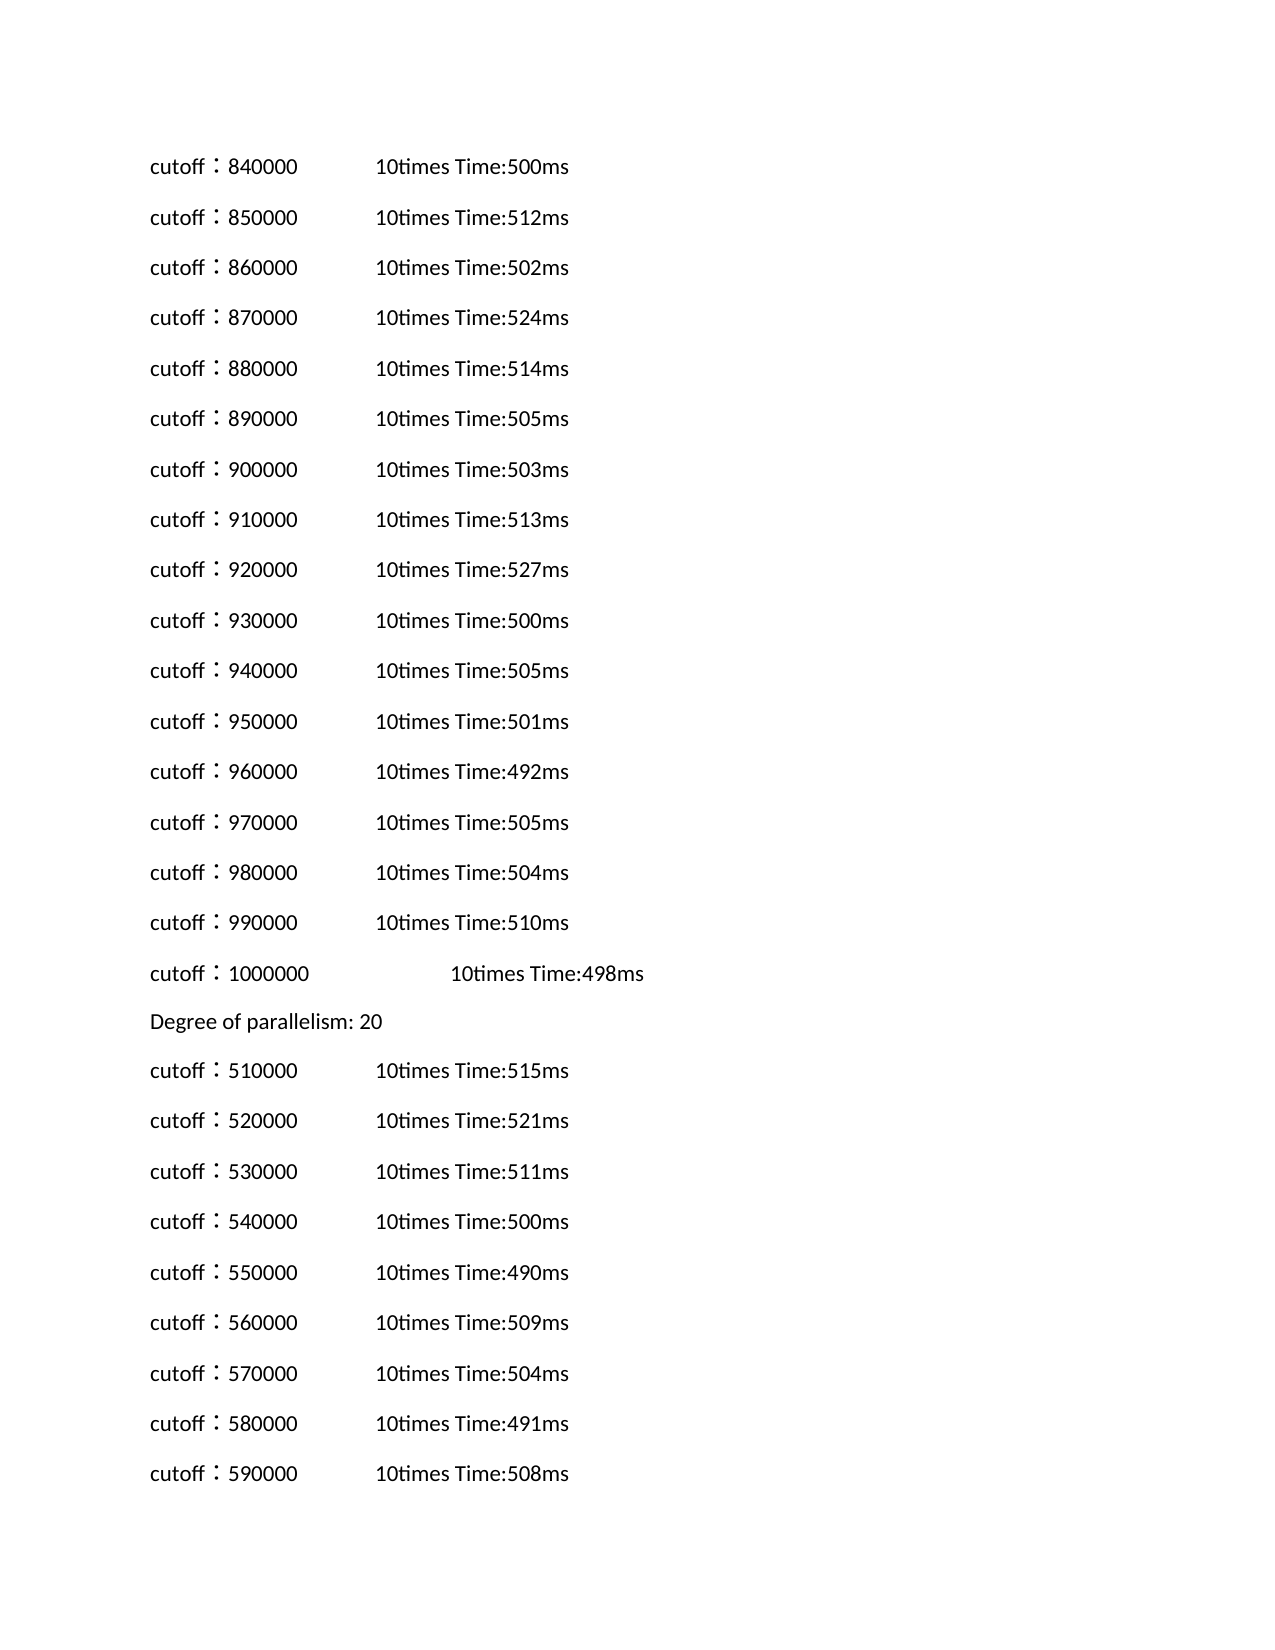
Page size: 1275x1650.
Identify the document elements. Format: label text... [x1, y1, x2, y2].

text cutoff：960000 10times Time:492ms [150, 755, 1125, 786]
text cutoff：920000 10times Time:527ms [150, 553, 1125, 584]
text cutoff：970000 10times Time:505ms [150, 805, 1125, 837]
text cutoff：990000 10times Time:510ms [150, 906, 1125, 937]
text cutoff：950000 10times Time:501ms [150, 704, 1125, 736]
text cutoff：510000 10times Time:515ms [150, 1054, 1125, 1085]
text cutoff：540000 10times Time:500ms [150, 1205, 1125, 1236]
text cutoff：570000 10times Time:504ms [150, 1356, 1125, 1388]
text cutoff：870000 10times Time:524ms [150, 301, 1125, 332]
text Degree of parallelism: 20 [150, 1007, 1125, 1035]
text cutoff：900000 10times Time:503ms [150, 452, 1125, 484]
text cutoff：930000 10times Time:500ms [150, 604, 1125, 635]
text cutoff：860000 10times Time:502ms [150, 251, 1125, 282]
text cutoff：840000 10times Time:500ms [150, 150, 1125, 181]
text cutoff：1000000 10times Time:498ms [150, 957, 1125, 988]
text cutoff：980000 10times Time:504ms [150, 856, 1125, 887]
text cutoff：550000 10times Time:490ms [150, 1256, 1125, 1287]
text cutoff：580000 10times Time:491ms [150, 1407, 1125, 1438]
text cutoff：520000 10times Time:521ms [150, 1104, 1125, 1136]
text cutoff：910000 10times Time:513ms [150, 503, 1125, 534]
text cutoff：850000 10times Time:512ms [150, 200, 1125, 232]
text cutoff：530000 10times Time:511ms [150, 1155, 1125, 1186]
text cutoff：590000 10times Time:508ms [150, 1457, 1125, 1488]
text cutoff：940000 10times Time:505ms [150, 654, 1125, 685]
text cutoff：880000 10times Time:514ms [150, 352, 1125, 383]
text cutoff：560000 10times Time:509ms [150, 1306, 1125, 1337]
text cutoff：890000 10times Time:505ms [150, 402, 1125, 433]
